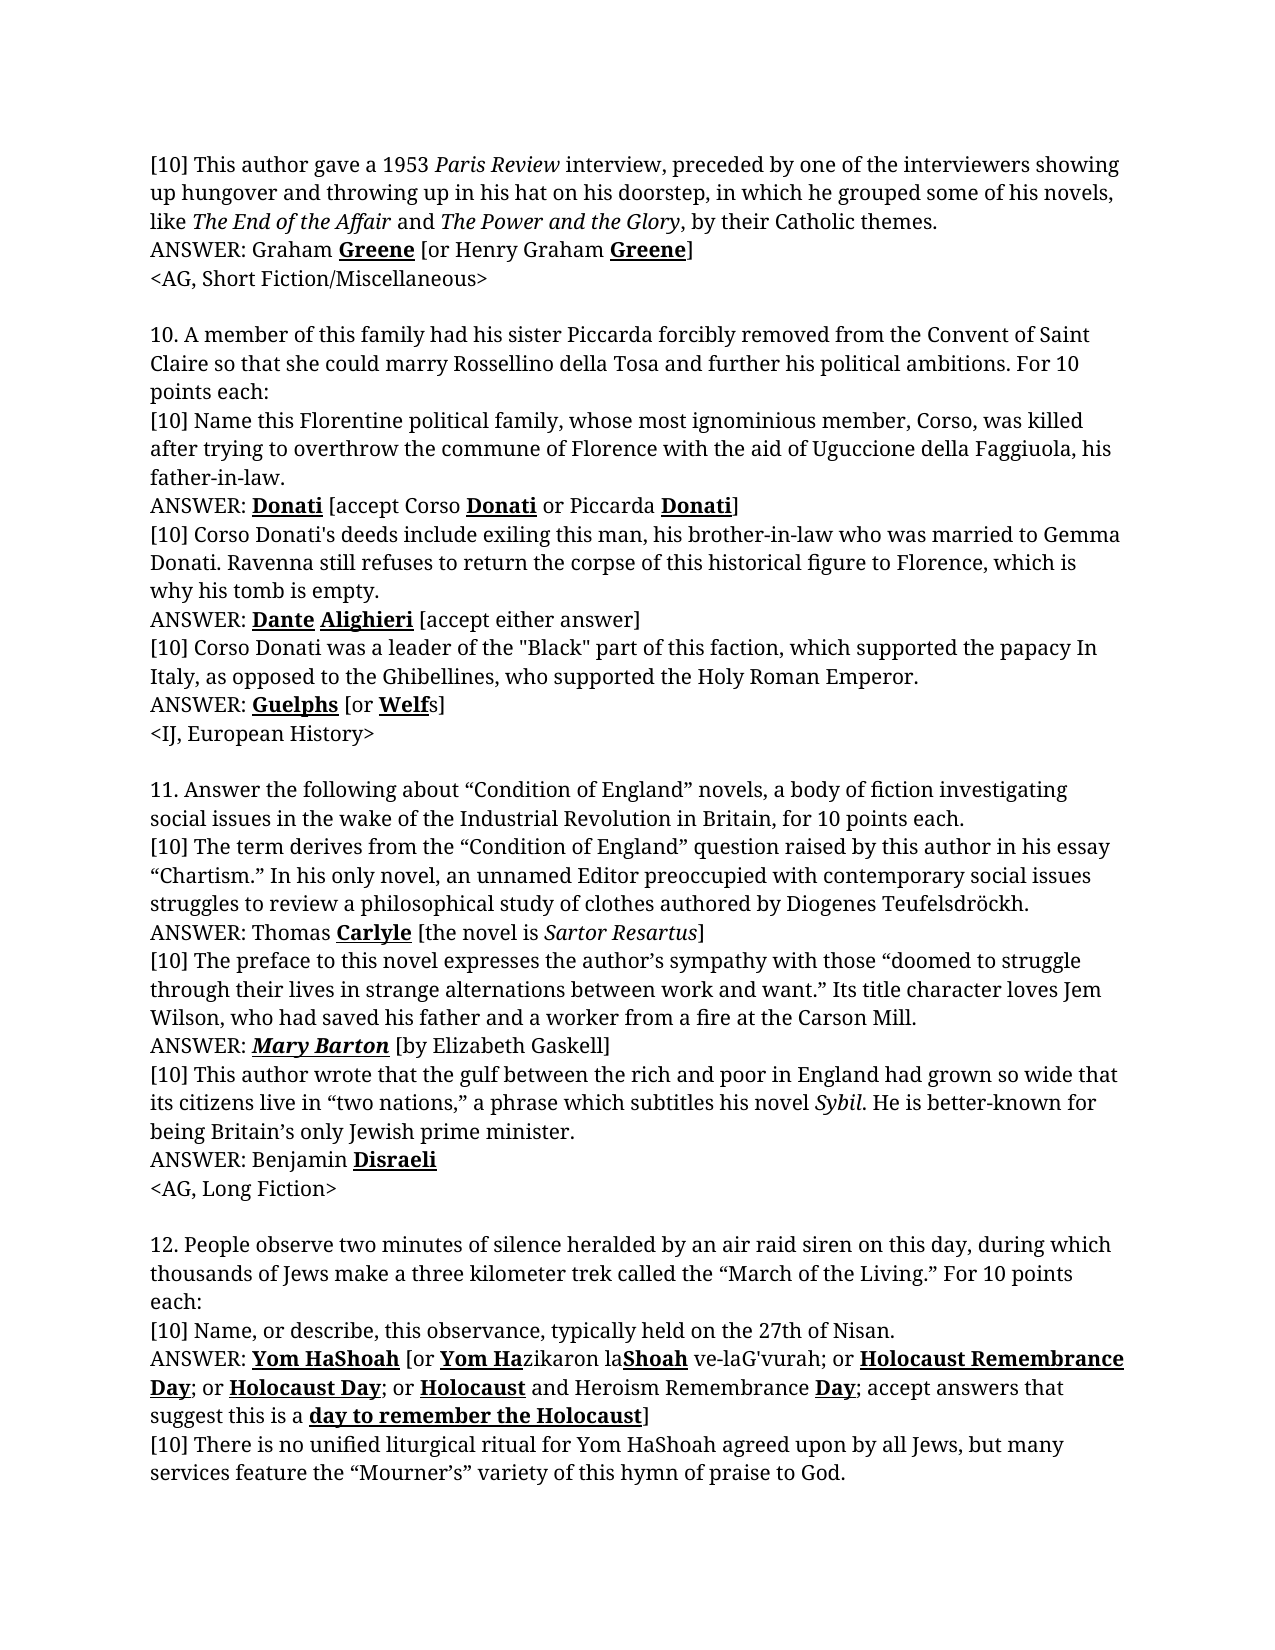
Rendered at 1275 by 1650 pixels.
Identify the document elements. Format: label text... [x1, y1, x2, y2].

text <IJ, European History> [150, 719, 1125, 747]
text ANSWER: Mary Barton [by Elizabeth Gaskell] [150, 1032, 1125, 1060]
text <AG, Short Fiction/Miscellaneous> [150, 264, 1125, 292]
text ANSWER: Thomas Carlyle [the novel is Sartor Resartus] [150, 918, 1125, 946]
text [10] This author wrote that the gulf between the rich and poor in England had grown so wide that its citizens live in “two nations,” a phrase which subtitles his novel Sybil. He is better-known for being Britain’s only Jewish prime minister. [150, 1060, 1125, 1145]
text [10] The term derives from the “Condition of England” question raised by this author in his essay “Chartism.” In his only novel, an unnamed Editor preoccupied with contemporary social issues struggles to review a philosophical study of clothes authored by Diogenes Teufelsdröckh. [150, 832, 1125, 918]
text ANSWER: Donati [accept Corso Donati or Piccarda Donati] [150, 491, 1125, 520]
text [10] Name, or describe, this observance, typically held on the 27th of Nisan. [150, 1316, 1125, 1344]
text [10] This author gave a 1953 Paris Review interview, preceded by one of the interviewers showing up hungover and throwing up in his hat on his doorstep, in which he grouped some of his novels, like The End of the Affair and The Power and the Glory, by their Catholic themes. [150, 150, 1125, 235]
text 12. People observe two minutes of silence heralded by an air raid siren on this day, during which thousands of Jews make a three kilometer trek called the “March of the Living.” For 10 points each: [150, 1231, 1125, 1316]
text [10] Corso Donati was a leader of the "Black" part of this faction, which supported the papacy In Italy, as opposed to the Ghibellines, who supported the Holy Roman Emperor. [150, 633, 1125, 690]
text <AG, Long Fiction> [150, 1174, 1125, 1202]
text [10] Corso Donati's deeds include exiling this man, his brother-in-law who was married to Gemma Donati. Ravenna still refuses to return the corpse of this historical figure to Florence, which is why his tomb is empty. [150, 520, 1125, 605]
text ANSWER: Yom HaShoah [or Yom Hazikaron laShoah ve-laG'vurah; or Holocaust Remembrance Day; or Holocaust Day; or Holocaust and Heroism Remembrance Day; accept answers that suggest this is a day to remember the Holocaust] [150, 1344, 1125, 1430]
text ANSWER: Dante Alighieri [accept either answer] [150, 605, 1125, 633]
text [10] Name this Florentine political family, whose most ignominious member, Corso, was killed after trying to overthrow the commune of Florence with the aid of Uguccione della Faggiuola, his father-in-law. [150, 406, 1125, 491]
text 11. Answer the following about “Condition of England” novels, a body of fiction investigating social issues in the wake of the Industrial Revolution in Britain, for 10 points each. [150, 776, 1125, 832]
text 10. A member of this family had his sister Piccarda forcibly removed from the Convent of Saint Claire so that she could marry Rossellino della Tosa and further his political ambitions. For 10 points each: [150, 321, 1125, 406]
text ANSWER: Guelphs [or Welfs] [150, 690, 1125, 719]
text ANSWER: Benjamin Disraeli [150, 1145, 1125, 1174]
text [10] There is no unified liturgical ritual for Yom HaShoah agreed upon by all Jews, but many services feature the “Mourner’s” variety of this hymn of praise to God. [150, 1430, 1125, 1487]
text [10] The preface to this novel expresses the author’s sympathy with those “doomed to struggle through their lives in strange alternations between work and want.” Its title character loves Jem Wilson, who had saved his father and a worker from a fire at the Carson Mill. [150, 946, 1125, 1032]
text ANSWER: Graham Greene [or Henry Graham Greene] [150, 235, 1125, 264]
